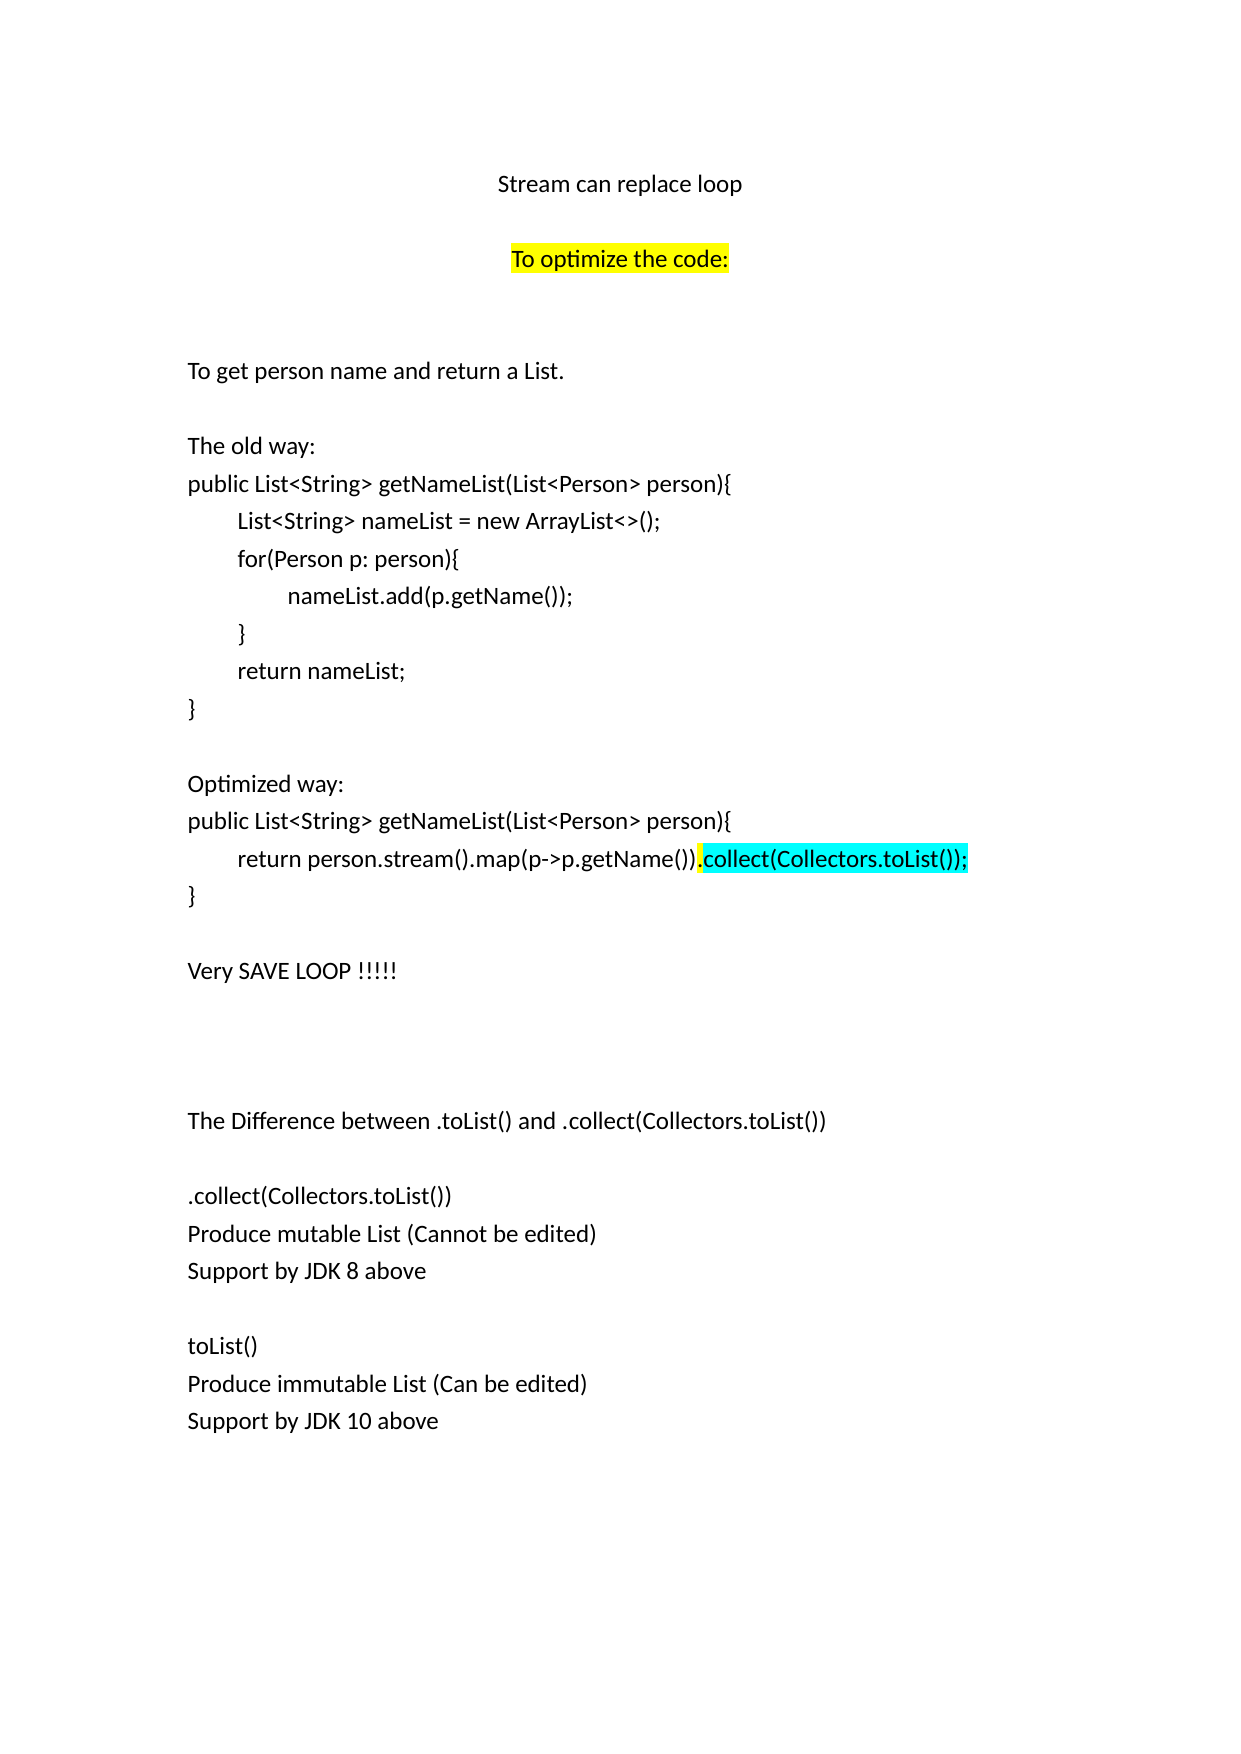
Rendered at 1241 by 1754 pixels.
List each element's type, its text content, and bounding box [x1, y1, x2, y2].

text Very SAVE LOOP !!!!! [187, 952, 1053, 989]
text } [187, 689, 1053, 727]
text Support by JDK 10 above [187, 1402, 1053, 1439]
text .collect(Collectors.toList()) [187, 1177, 1053, 1214]
text To optimize the code: [187, 239, 1053, 277]
text return person.stream().map(p->p.getName()).collect(Collectors.toList()); [187, 839, 1053, 877]
text The Difference between .toList() and .collect(Collectors.toList()) [187, 1102, 1053, 1139]
text for(Person p: person){ [187, 539, 1053, 577]
text Support by JDK 8 above [187, 1252, 1053, 1289]
text List<String> nameList = new ArrayList<>(); [187, 502, 1053, 539]
text toList() [187, 1327, 1053, 1364]
text Produce mutable List (Cannot be edited) [187, 1214, 1053, 1252]
text } [187, 877, 1053, 914]
text Produce immutable List (Can be edited) [187, 1364, 1053, 1402]
text Optimized way: [187, 764, 1053, 802]
text To get person name and return a List. [187, 352, 1053, 389]
text Stream can replace loop [187, 164, 1053, 202]
text nameList.add(p.getName()); [187, 577, 1053, 614]
text } [187, 614, 1053, 652]
text public List<String> getNameList(List<Person> person){ [187, 802, 1053, 839]
text The old way: [187, 427, 1053, 464]
text return nameList; [187, 652, 1053, 689]
text public List<String> getNameList(List<Person> person){ [187, 464, 1053, 502]
